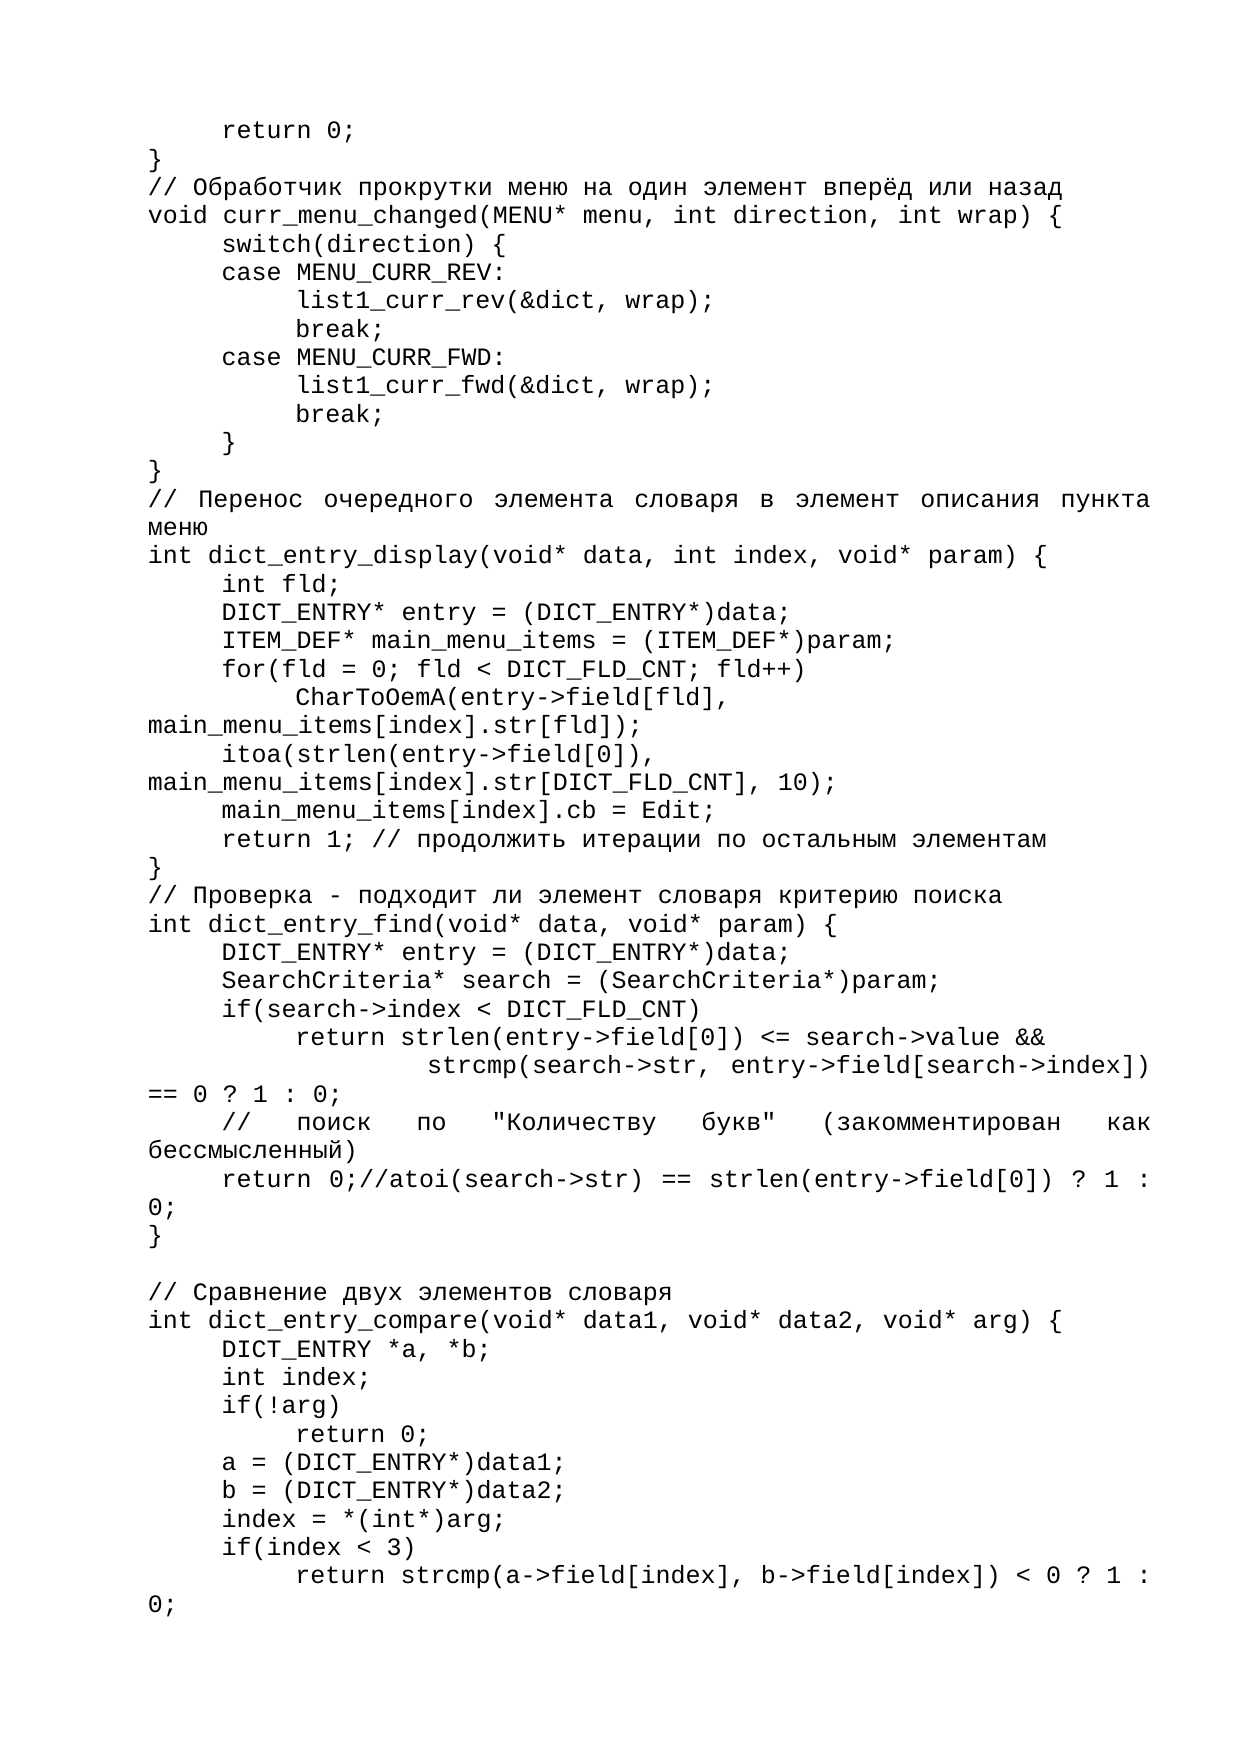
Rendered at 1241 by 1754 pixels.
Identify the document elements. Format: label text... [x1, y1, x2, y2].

text main_menu_items[index].cb = Edit; [148, 798, 1152, 826]
text DICT_ENTRY *a, *b; [148, 1336, 1152, 1365]
text // Проверка - подходит ли элемент словаря критерию поиска [148, 883, 1152, 911]
text return 1; // продолжить итерации по остальным элементам [148, 826, 1152, 855]
text case MENU_CURR_FWD: [148, 345, 1152, 373]
text } [148, 430, 1152, 458]
text if(search->index < DICT_FLD_CNT) [148, 996, 1152, 1025]
text case MENU_CURR_REV: [148, 260, 1152, 288]
text DICT_ENTRY* entry = (DICT_ENTRY*)data; [148, 940, 1152, 968]
text return 0;//atoi(search->str) == strlen(entry->field[0]) ? 1 : 0; [148, 1166, 1152, 1223]
text // Обработчик прокрутки меню на один элемент вперёд или назад [148, 175, 1152, 203]
text index = *(int*)arg; [148, 1506, 1152, 1535]
text } [148, 855, 1152, 883]
text int dict_entry_compare(void* data1, void* data2, void* arg) { [148, 1308, 1152, 1336]
text } [148, 458, 1152, 486]
text ITEM_DEF* main_menu_items = (ITEM_DEF*)param; [148, 628, 1152, 656]
text return 0; [148, 118, 1152, 146]
text break; [148, 316, 1152, 345]
text list1_curr_fwd(&dict, wrap); [148, 373, 1152, 401]
text switch(direction) { [148, 231, 1152, 260]
text strcmp(search->str, entry->field[search->index]) == 0 ? 1 : 0; [148, 1053, 1152, 1110]
text int dict_entry_find(void* data, void* param) { [148, 911, 1152, 940]
text itoa(strlen(entry->field[0]), main_menu_items[index].str[DICT_FLD_CNT], 10); [148, 741, 1152, 798]
text // поиск по "Количеству букв" (закомментирован как бессмысленный) [148, 1110, 1152, 1166]
text return 0; [148, 1421, 1152, 1450]
text if(index < 3) [148, 1535, 1152, 1563]
text int fld; [148, 571, 1152, 600]
text a = (DICT_ENTRY*)data1; [148, 1450, 1152, 1478]
text CharToOemA(entry->field[fld], main_menu_items[index].str[fld]); [148, 685, 1152, 741]
text return strcmp(a->field[index], b->field[index]) < 0 ? 1 : 0; [148, 1563, 1152, 1620]
text list1_curr_rev(&dict, wrap); [148, 288, 1152, 316]
text } [148, 146, 1152, 175]
text return strlen(entry->field[0]) <= search->value && [148, 1025, 1152, 1053]
text b = (DICT_ENTRY*)data2; [148, 1478, 1152, 1506]
text // Перенос очередного элемента словаря в элемент описания пункта меню [148, 486, 1152, 543]
text } [148, 1223, 1152, 1251]
text SearchCriteria* search = (SearchCriteria*)param; [148, 968, 1152, 996]
text // Сравнение двух элементов словаря [148, 1280, 1152, 1308]
text void curr_menu_changed(MENU* menu, int direction, int wrap) { [148, 203, 1152, 231]
text int index; [148, 1365, 1152, 1393]
text DICT_ENTRY* entry = (DICT_ENTRY*)data; [148, 600, 1152, 628]
text for(fld = 0; fld < DICT_FLD_CNT; fld++) [148, 656, 1152, 685]
text int dict_entry_display(void* data, int index, void* param) { [148, 543, 1152, 571]
text break; [148, 401, 1152, 430]
text if(!arg) [148, 1393, 1152, 1421]
